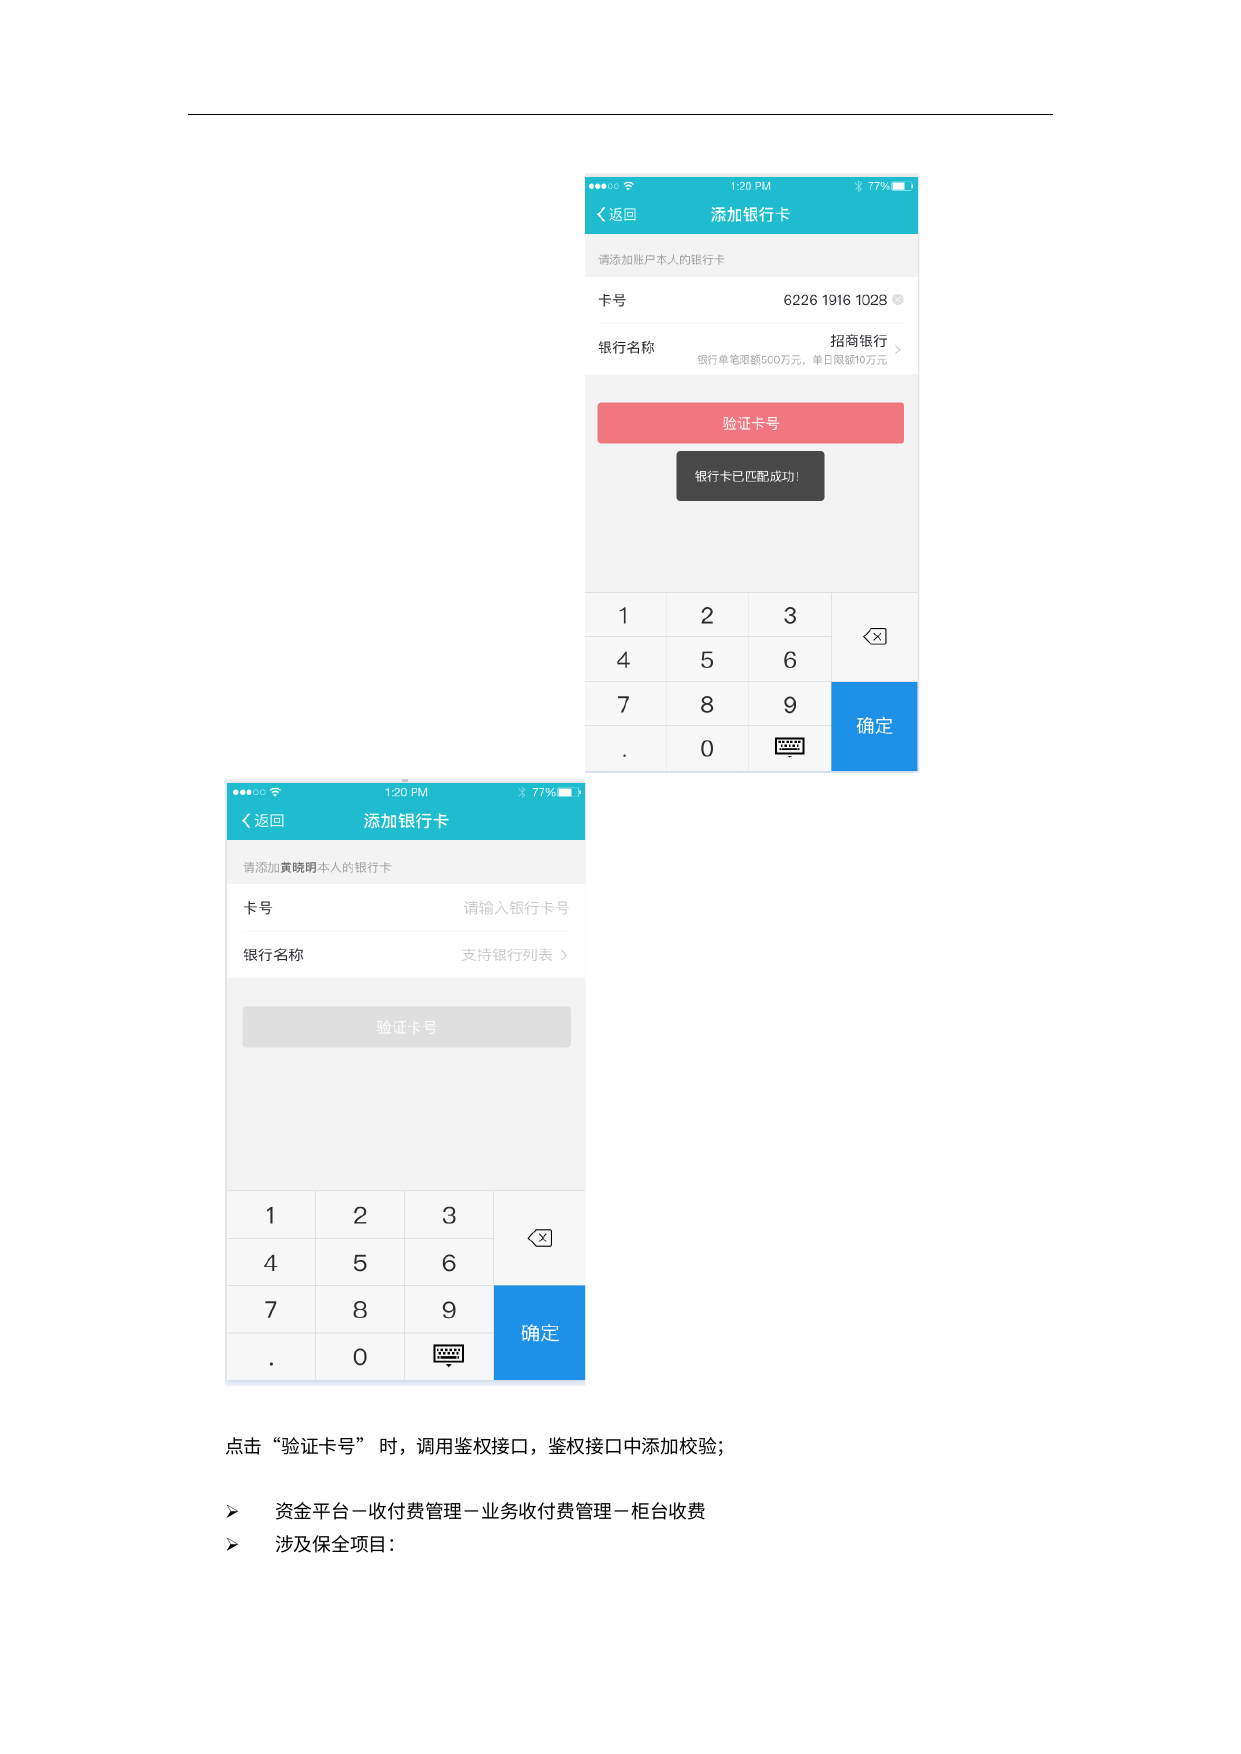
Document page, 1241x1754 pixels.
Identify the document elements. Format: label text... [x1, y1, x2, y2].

list 涉及保全项目： [225, 1527, 1053, 1559]
list 资金平台－收付费管理－业务收付费管理－柜台收费 [225, 1494, 1053, 1527]
picture [225, 779, 586, 1386]
text 点击“验证卡号” 时，调用鉴权接口，鉴权接口中添加校验； [187, 1429, 1053, 1462]
picture [585, 173, 920, 773]
